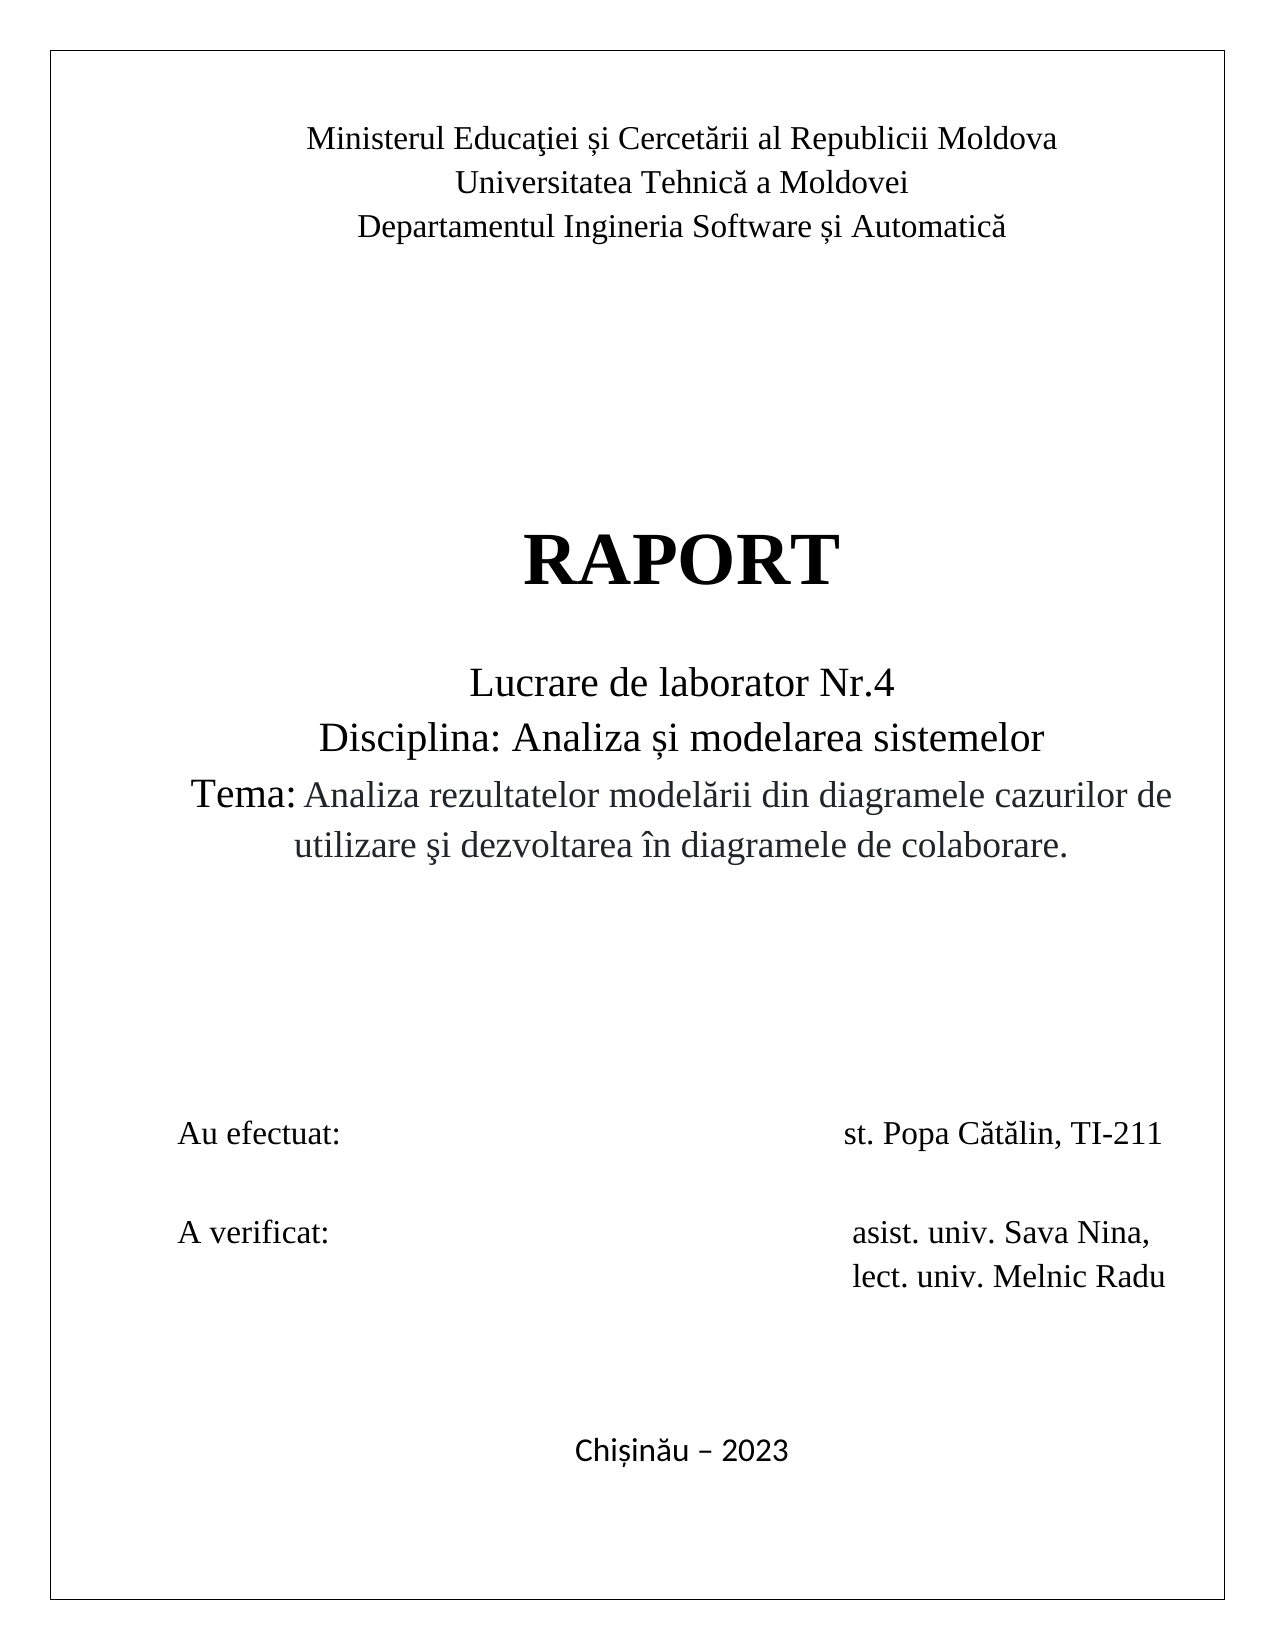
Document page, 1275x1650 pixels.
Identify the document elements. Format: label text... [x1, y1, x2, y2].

text Chișinău – 2023 [177, 1429, 1187, 1470]
text A verificat: asist. univ. Sava Nina, [177, 1213, 1187, 1251]
text Au efectuat: st. Popa Cătălin, TI-211 [177, 1113, 1187, 1152]
text Departamentul Ingineria Software și Automatică [177, 206, 1187, 244]
text RAPORT [177, 514, 1187, 601]
text Universitatea Tehnică a Moldovei [177, 162, 1187, 200]
text Disciplina: Analiza și modelarea sistemelor [177, 713, 1187, 761]
text Tema: Analiza rezultatelor modelării din diagramele cazurilor de utilizare şi dezvoltarea în diagramele de colaborare. [177, 768, 1187, 866]
text Ministerul Educaţiei și Cercetării al Republicii Moldova [177, 118, 1187, 156]
text Lucrare de laborator Nr.4 [177, 658, 1187, 706]
text lect. univ. Melnic Radu [177, 1257, 1187, 1295]
